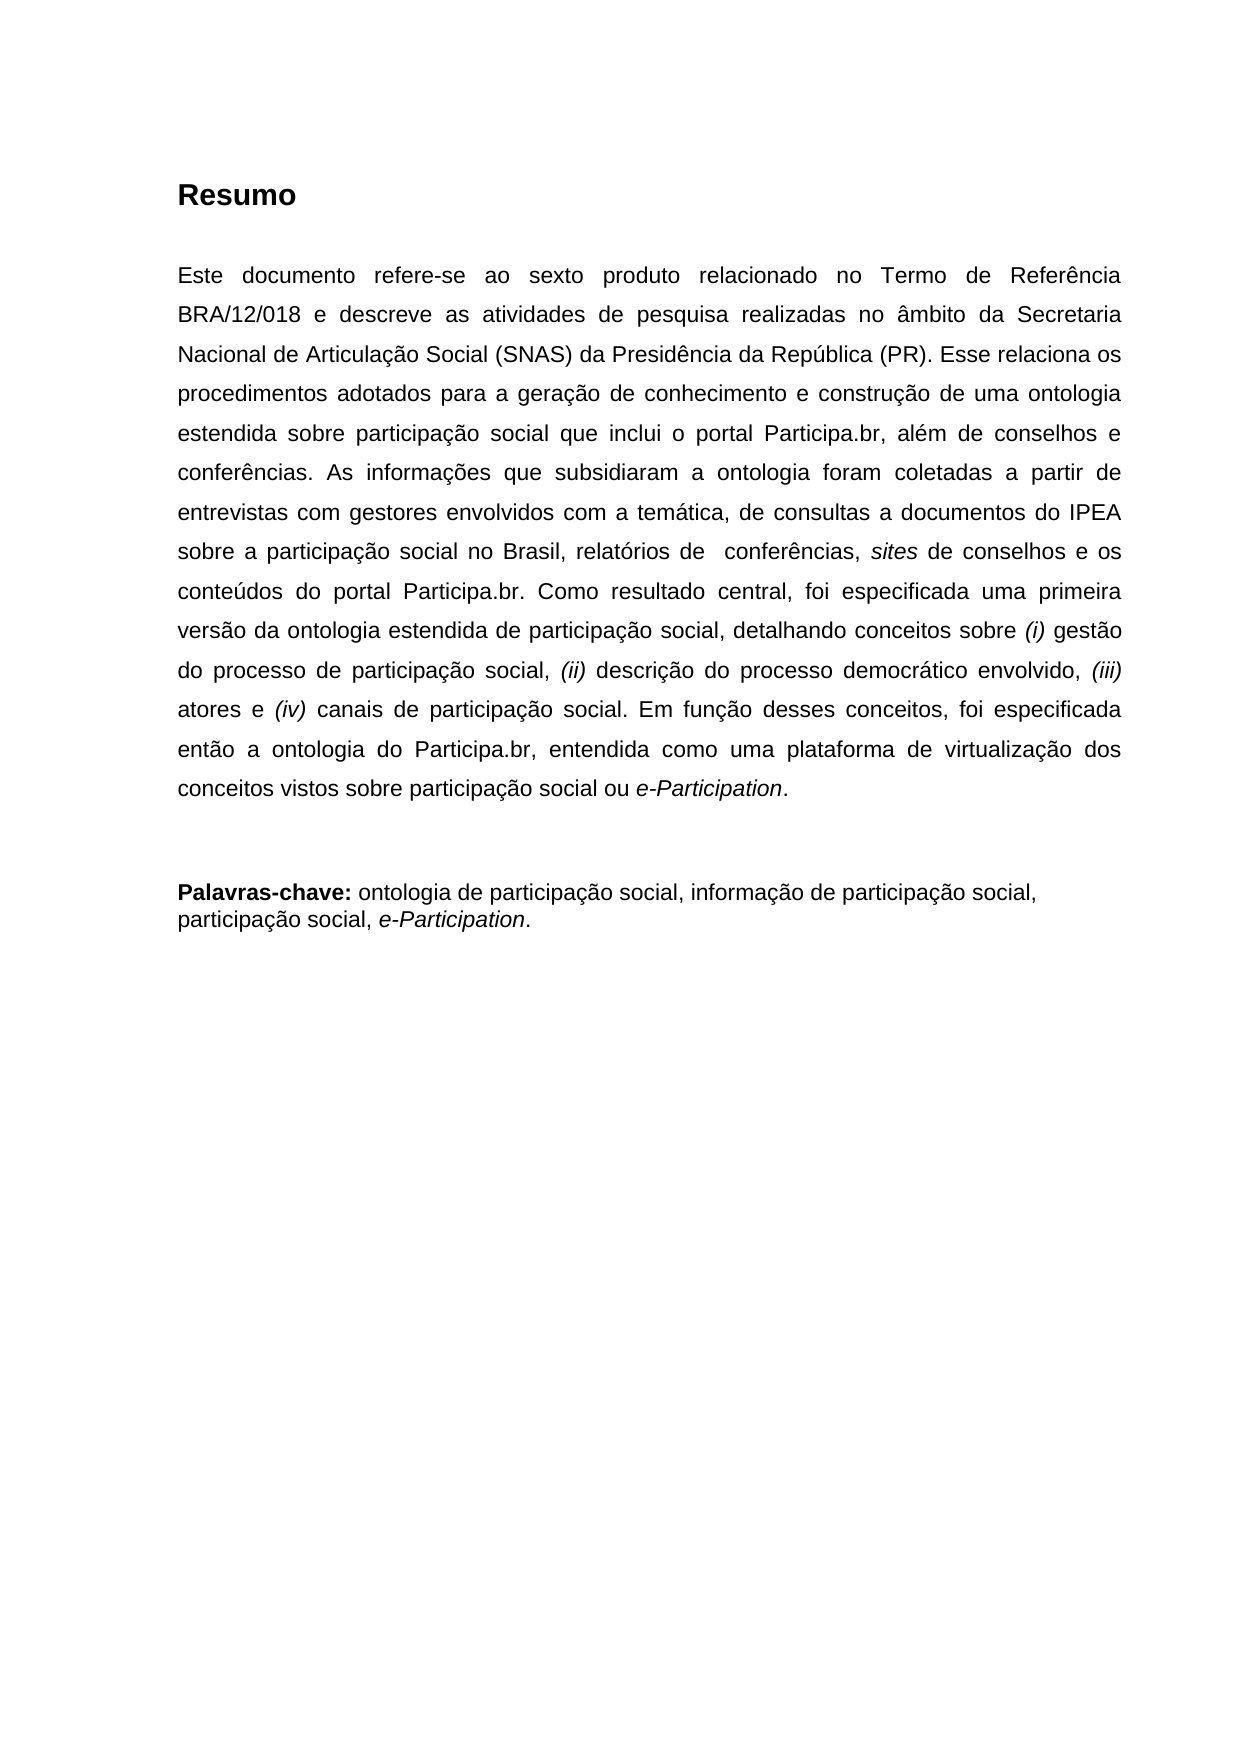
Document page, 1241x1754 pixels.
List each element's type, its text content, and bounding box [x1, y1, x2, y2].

text Este documento refere-se ao sexto produto relacionado no Termo de Referência BRA/12/018 e descreve as atividades de pesquisa realizadas no âmbito da Secretaria Nacional de Articulação Social (SNAS) da Presidência da República (PR). Esse relaciona os procedimentos adotados para a geração de conhecimento e construção de uma ontologia estendida sobre participação social que inclui o portal Participa.br, além de conselhos e conferências. As informações que subsidiaram a ontologia foram coletadas a partir de entrevistas com gestores envolvidos com a temática, de consultas a documentos do IPEA sobre a participação social no Brasil, relatórios de conferências, sites de conselhos e os conteúdos do portal Participa.br. Como resultado central, foi especificada uma primeira versão da ontologia estendida de participação social, detalhando conceitos sobre (i) gestão do processo de participação social, (ii) descrição do processo democrático envolvido, (iii) atores e (iv) canais de participação social. Em função desses conceitos, foi especificada então a ontologia do Participa.br, entendida como uma plataforma de virtualização dos conceitos vistos sobre participação social ou e-Participation. [177, 262, 1122, 802]
text Resumo [177, 177, 1122, 212]
text Palavras-chave: ontologia de participação social, informação de participação social, participação social, e-Participation. [177, 879, 1122, 932]
